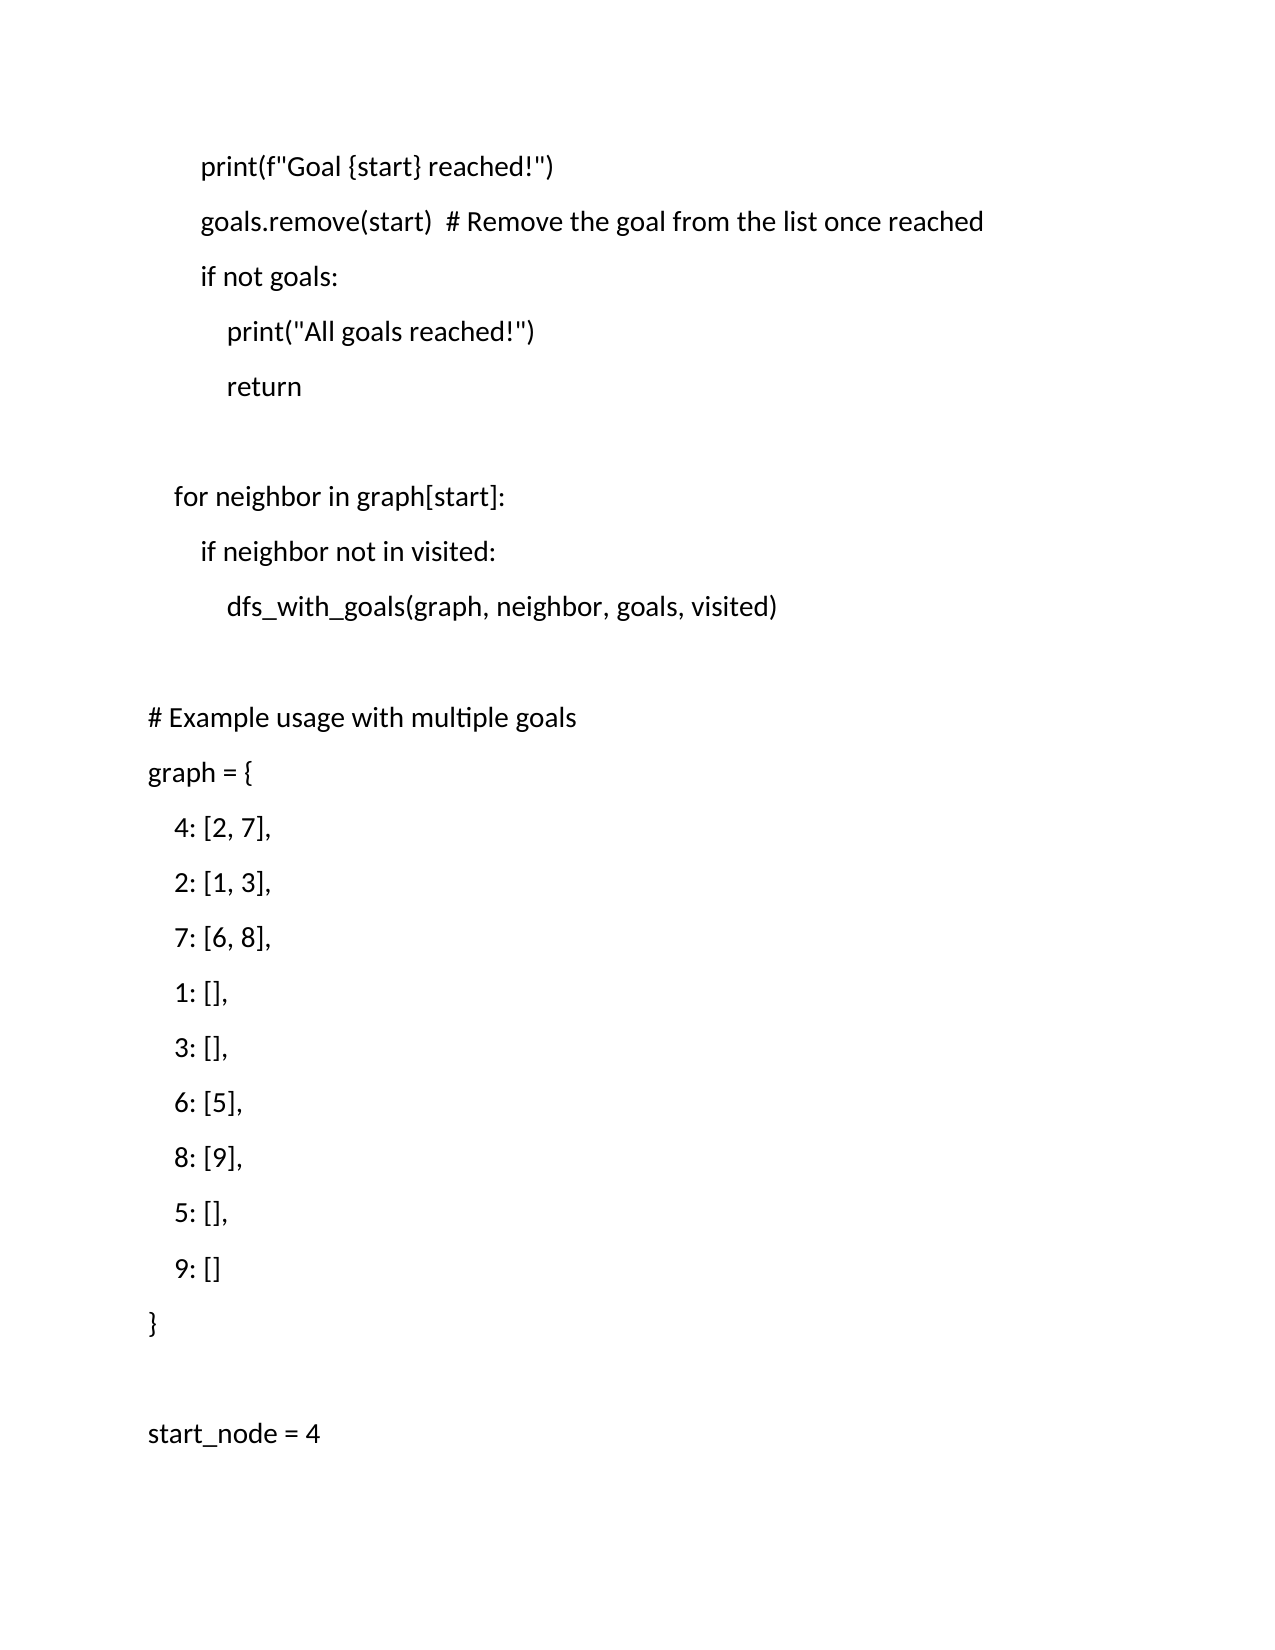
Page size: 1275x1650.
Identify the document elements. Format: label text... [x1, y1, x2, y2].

text if neighbor not in visited: [148, 533, 1127, 569]
text } [148, 1305, 1127, 1340]
text return [148, 368, 1127, 404]
text goals.remove(start) # Remove the goal from the list once reached [148, 203, 1127, 238]
text 8: [9], [148, 1139, 1127, 1175]
text start_node = 4 [148, 1415, 1127, 1451]
text 6: [5], [148, 1084, 1127, 1120]
text 9: [] [148, 1250, 1127, 1285]
text graph = { [148, 754, 1127, 789]
text 3: [], [148, 1029, 1127, 1065]
text dfs_with_goals(graph, neighbor, goals, visited) [148, 588, 1127, 624]
text print("All goals reached!") [148, 313, 1127, 348]
text 7: [6, 8], [148, 919, 1127, 955]
text print(f"Goal {start} reached!") [148, 148, 1127, 183]
text 5: [], [148, 1194, 1127, 1230]
text 1: [], [148, 974, 1127, 1010]
text 2: [1, 3], [148, 864, 1127, 899]
text for neighbor in graph[start]: [148, 478, 1127, 514]
text # Example usage with multiple goals [148, 699, 1127, 734]
text 4: [2, 7], [148, 809, 1127, 844]
text if not goals: [148, 258, 1127, 293]
